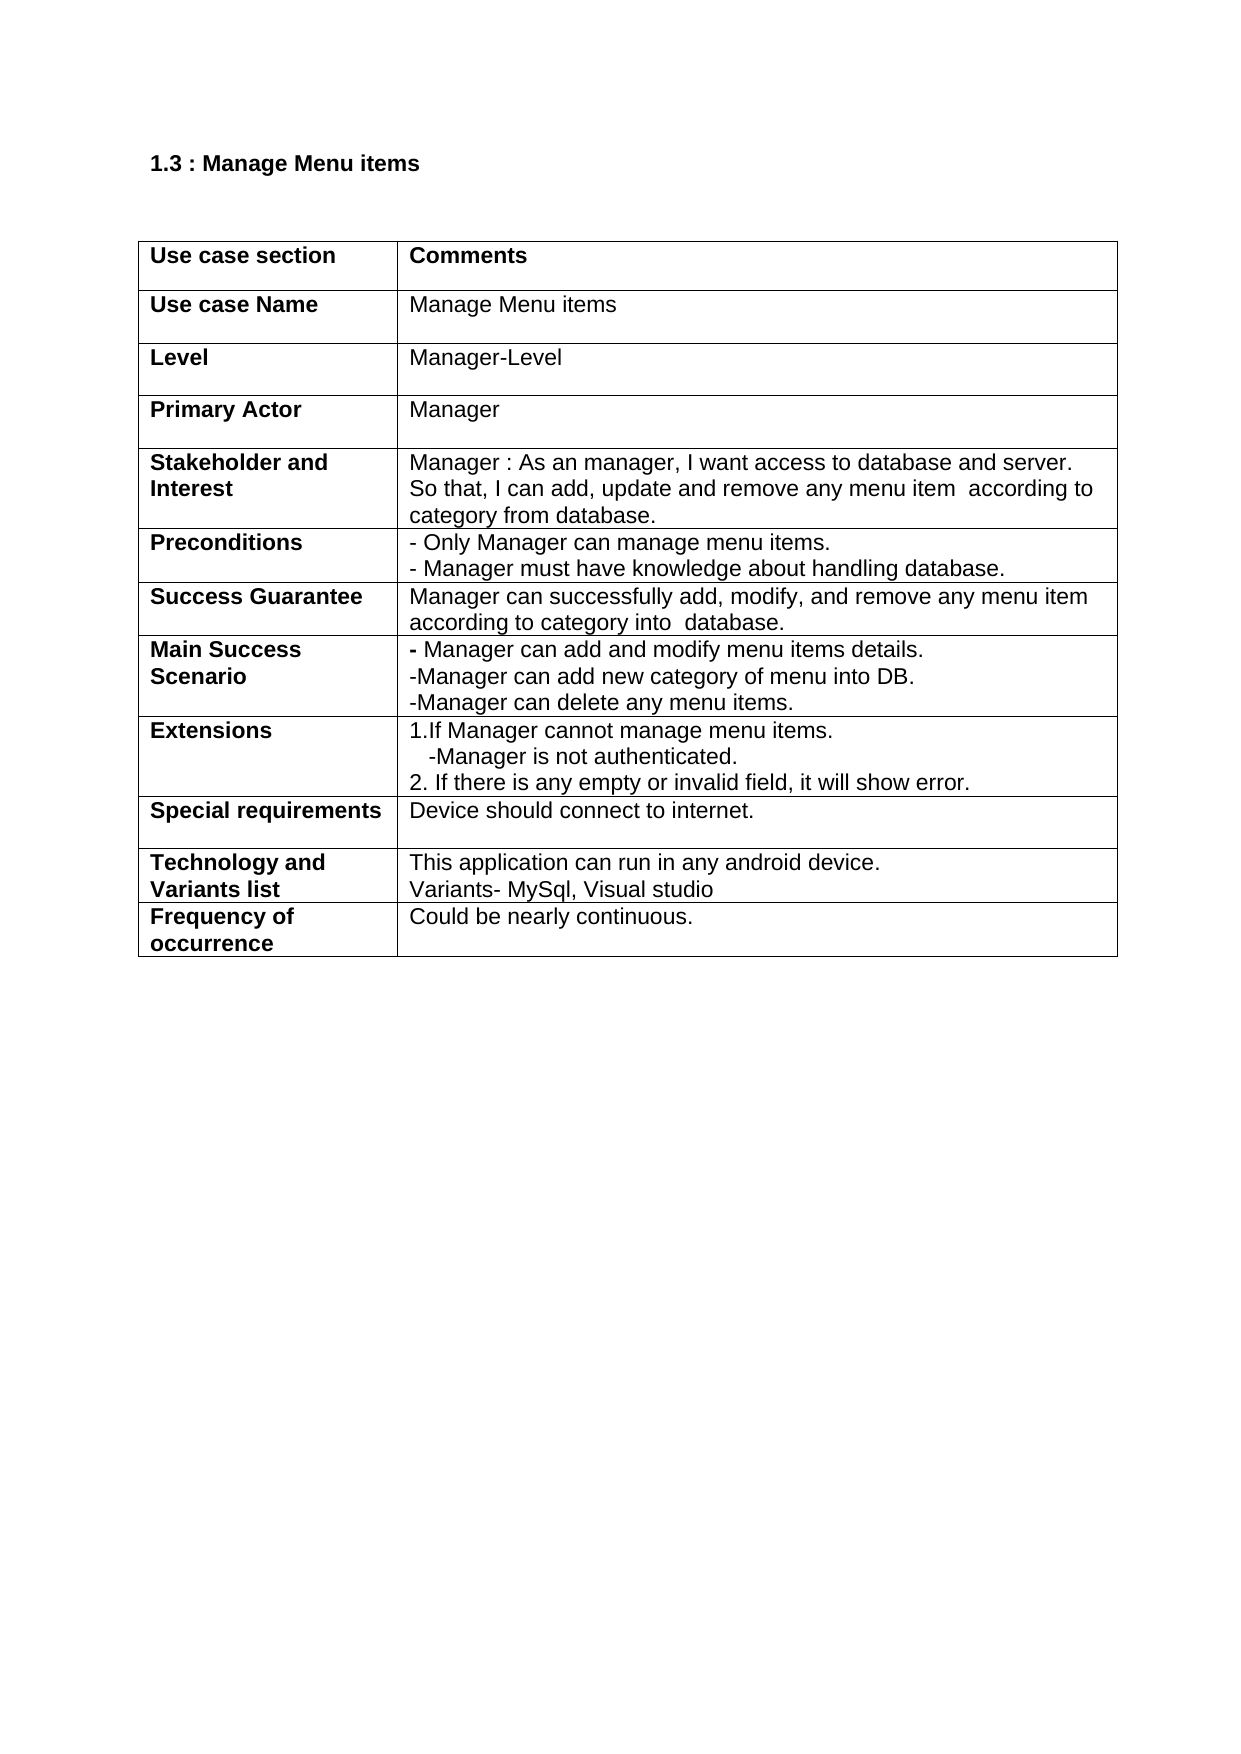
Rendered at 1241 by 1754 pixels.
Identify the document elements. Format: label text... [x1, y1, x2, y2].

table_header Comments [398, 242, 1117, 290]
table_cell Special requirements [139, 797, 397, 848]
table_cell Preconditions [139, 529, 397, 582]
table_cell 1.If Manager cannot manage menu items. -Manager is not authenticated. 2. If there is any empty or invalid field, it will show error. [398, 717, 1117, 796]
table_cell Extensions [139, 717, 397, 796]
table_cell Device should connect to internet. [398, 797, 1117, 848]
table_cell - Manager can add and modify menu items details. -Manager can add new category of menu into DB. -Manager can delete any menu items. [398, 636, 1117, 716]
table_header Use case section [139, 242, 397, 290]
table_cell Use case Name [139, 291, 397, 342]
table_cell Could be nearly continuous. [398, 903, 1117, 956]
table_cell Manage Menu items [398, 291, 1117, 342]
table_cell Technology and Variants list [139, 849, 397, 902]
table_cell - Only Manager can manage menu items. - Manager must have knowledge about handling database. [398, 529, 1117, 582]
text 1.3 : Manage Menu items [150, 150, 1090, 176]
table_cell Main Success Scenario [139, 636, 397, 716]
table_cell Frequency of occurrence [139, 903, 397, 956]
table_cell Stakeholder and Interest [139, 449, 397, 528]
table_cell Manager : As an manager, I want access to database and server. So that, I can add, update and remove any menu item according to category from database. [398, 449, 1117, 528]
table_cell Manager-Level [398, 344, 1117, 395]
table_cell Manager [398, 396, 1117, 448]
table_cell Success Guarantee [139, 583, 397, 635]
table_cell Level [139, 344, 397, 395]
table_cell Manager can successfully add, modify, and remove any menu item according to category into database. [398, 583, 1117, 635]
table_cell Primary Actor [139, 396, 397, 448]
table_cell This application can run in any android device. Variants- MySql, Visual studio [398, 849, 1117, 902]
